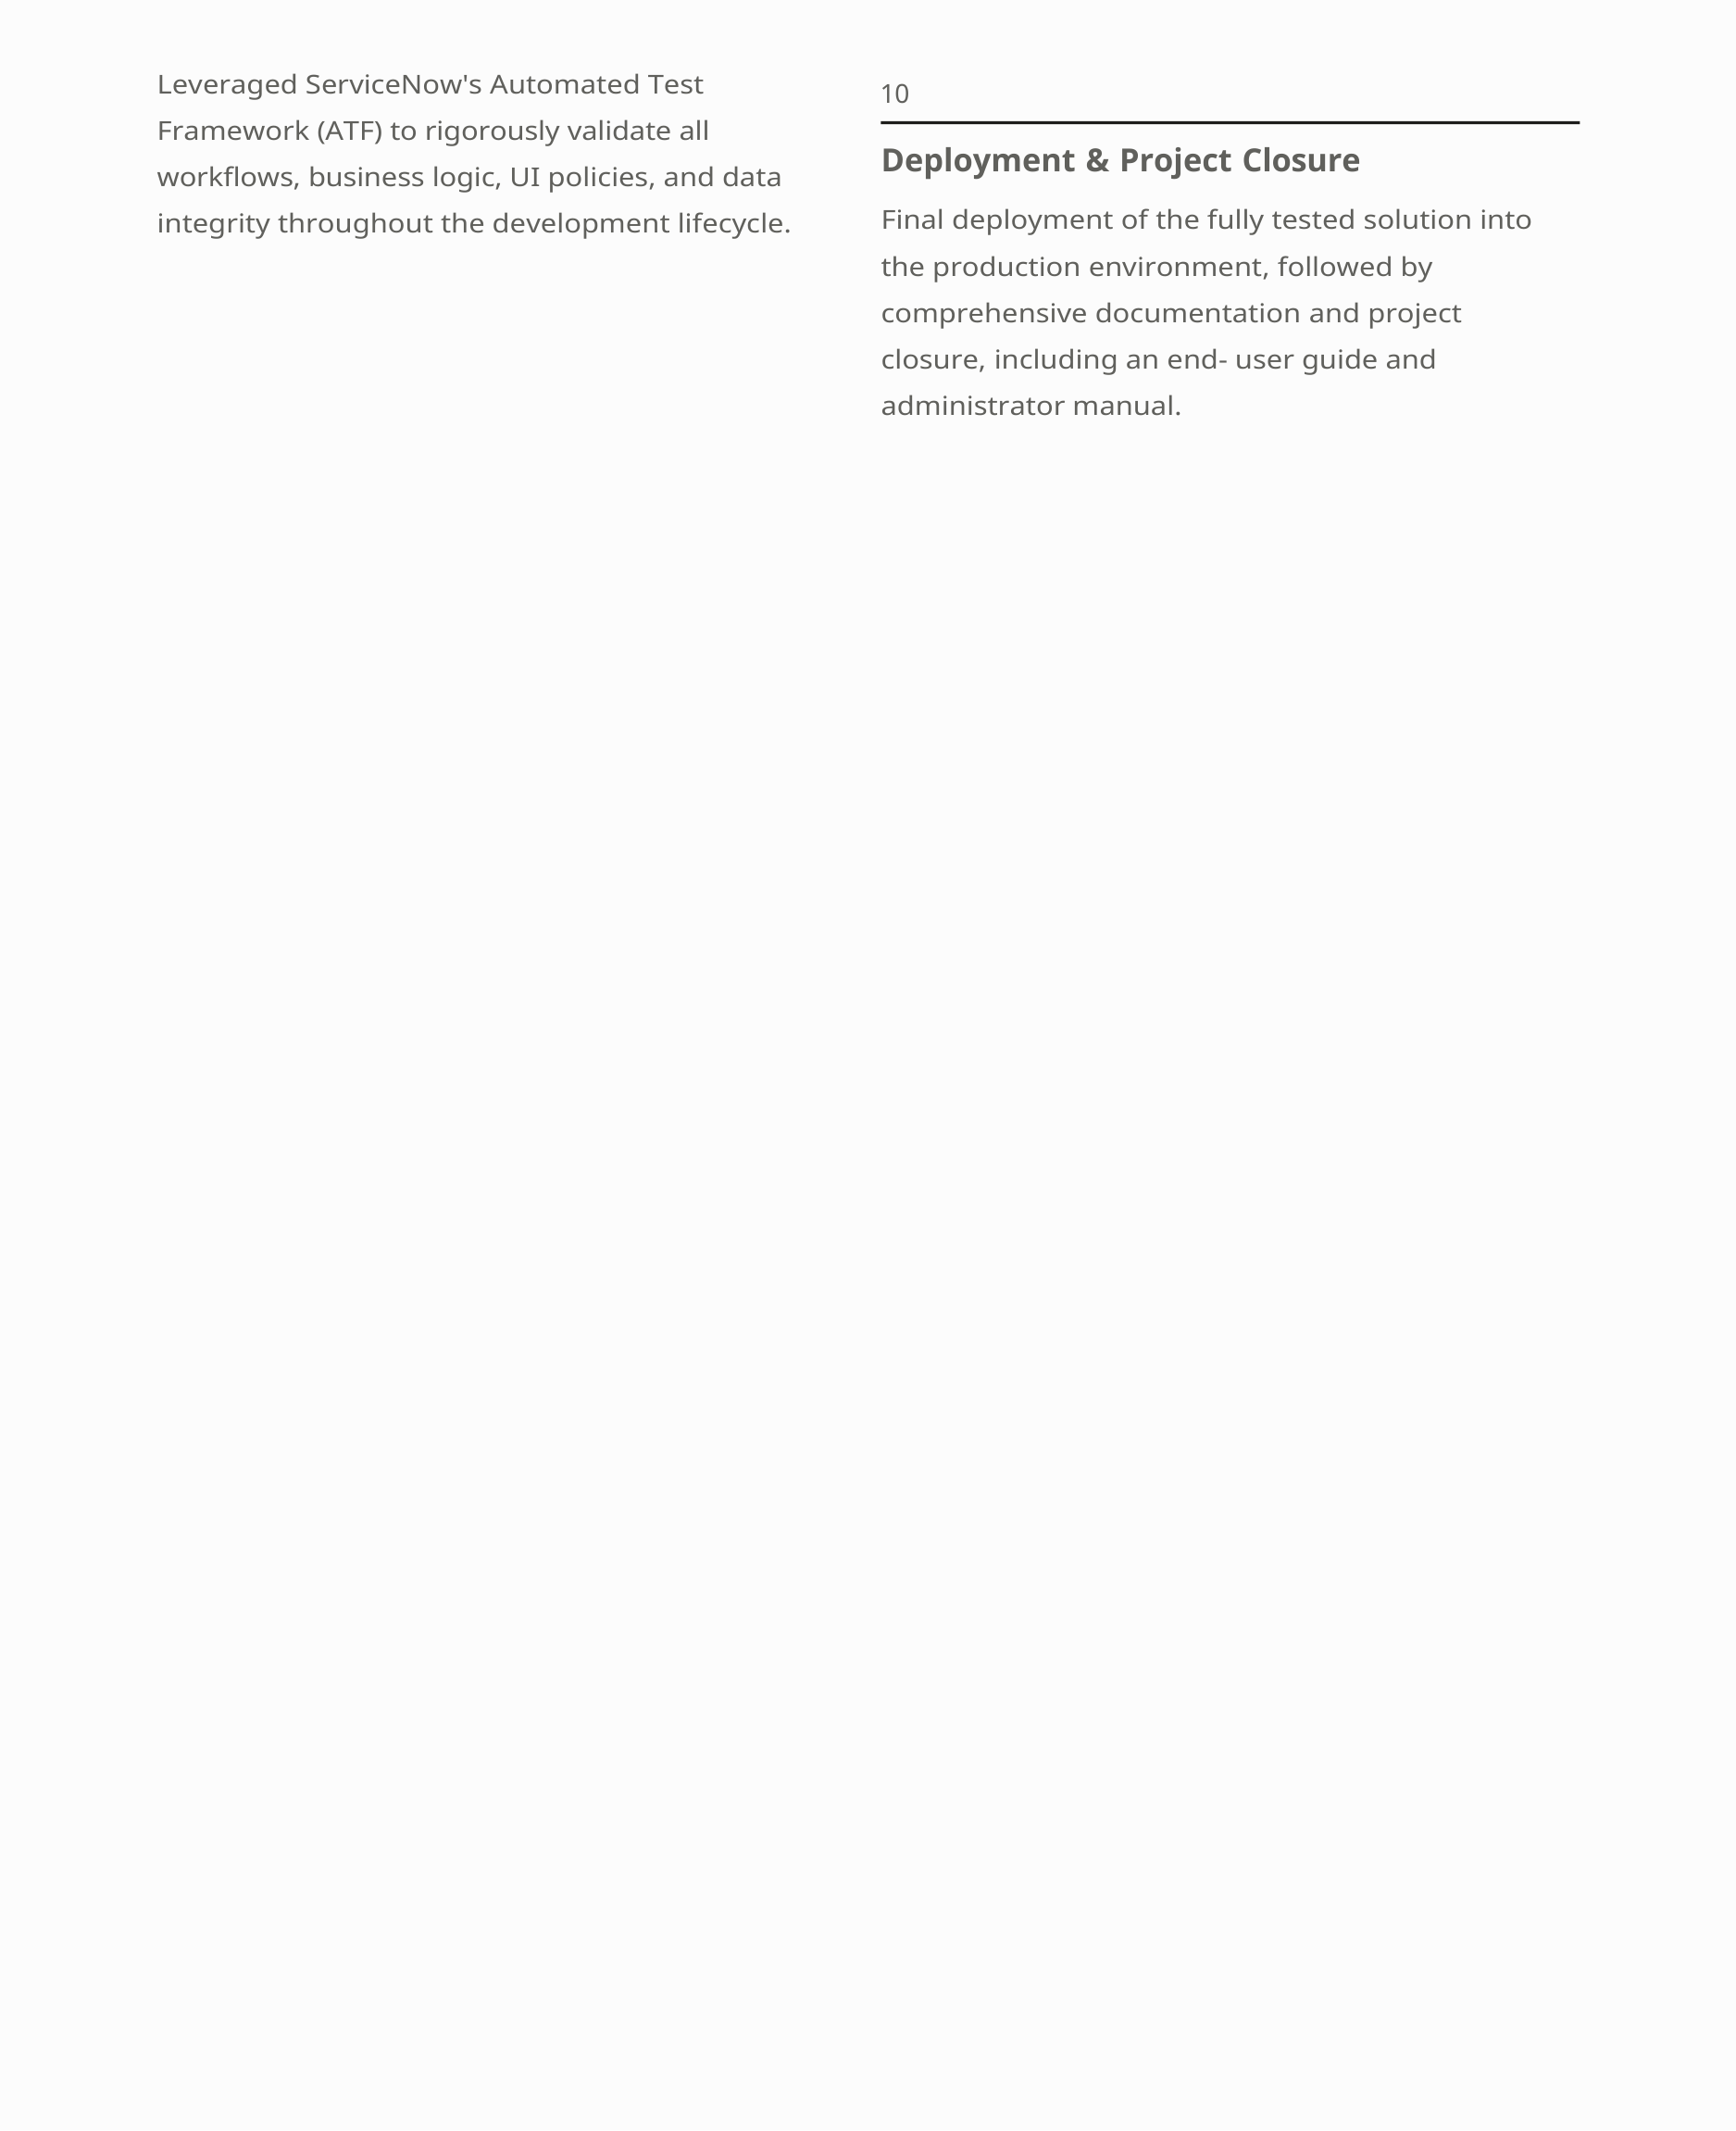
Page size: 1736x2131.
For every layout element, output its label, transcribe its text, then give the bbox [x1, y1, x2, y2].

subtitle Deployment & Project Closure [880, 137, 1736, 181]
text Final deployment of the fully tested solution into the production environment, followed by comprehensive documentation and project closure, including an end- user guide and administrator manual. [880, 202, 1546, 423]
text 10 [880, 75, 1736, 110]
text Leveraged ServiceNow's Automated Test Framework (ATF) to rigorously validate all workflows, business logic, UI policies, and data integrity throughout the development lifecycle. [156, 66, 852, 241]
